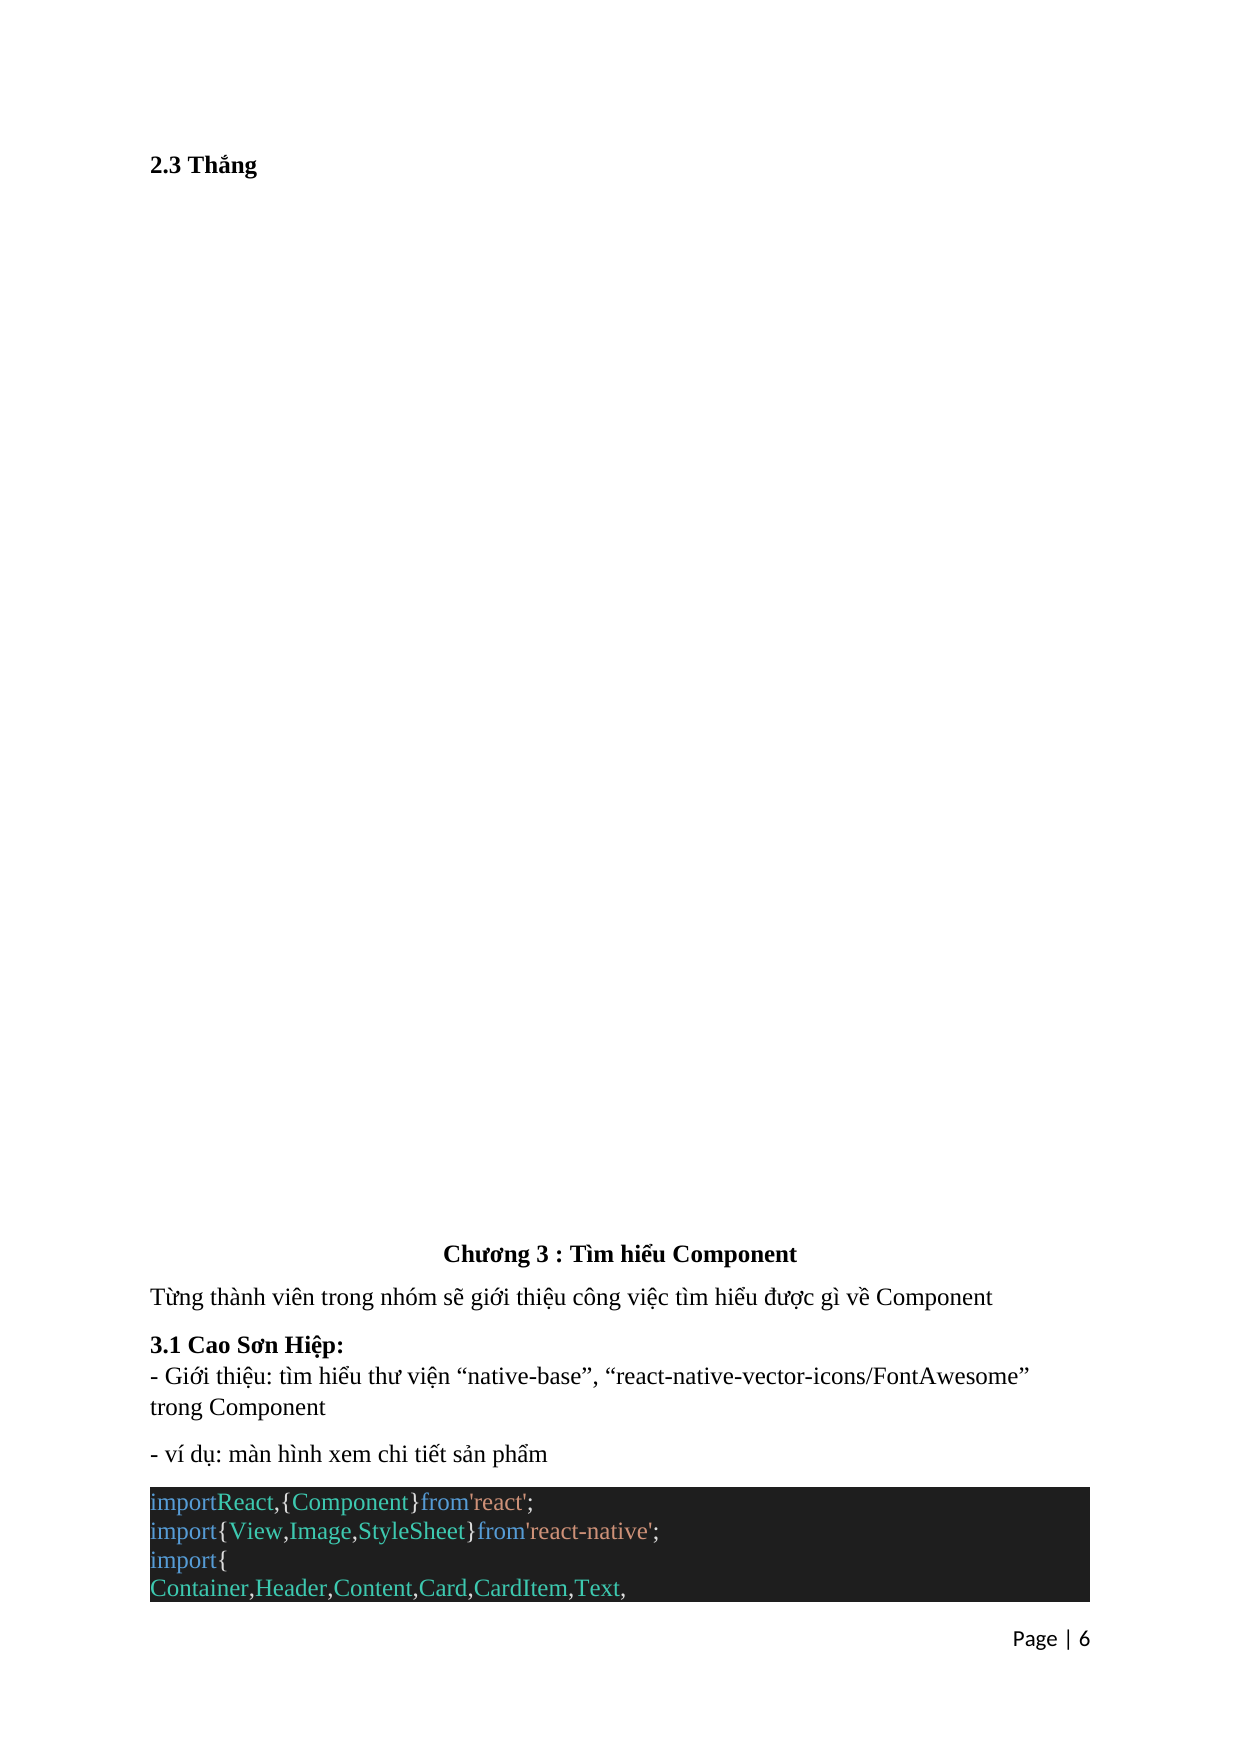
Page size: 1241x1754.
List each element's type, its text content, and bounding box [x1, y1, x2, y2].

subtitle 3.1 Cao Sơn Hiệp: [150, 1330, 1090, 1358]
text importReact,{Component}from'react'; [150, 1487, 1090, 1516]
subtitle Chương 3 : Tìm hiểu Component [150, 1239, 1090, 1268]
subtitle 2.3 Thắng [150, 150, 1090, 179]
text Container,Header,Content,Card,CardItem,Text, [150, 1573, 1090, 1602]
text - Giới thiệu: tìm hiểu thư viện “native-base”, “react-native-vector-icons/FontAwesome” trong Component [150, 1361, 1090, 1421]
text - ví dụ: màn hình xem chi tiết sản phẩm [150, 1439, 1090, 1468]
text import{ [150, 1545, 1090, 1573]
text Từng thành viên trong nhóm sẽ giới thiệu công việc tìm hiểu được gì về Component [150, 1282, 1090, 1311]
text import{View,Image,StyleSheet}from'react-native'; [150, 1516, 1090, 1545]
